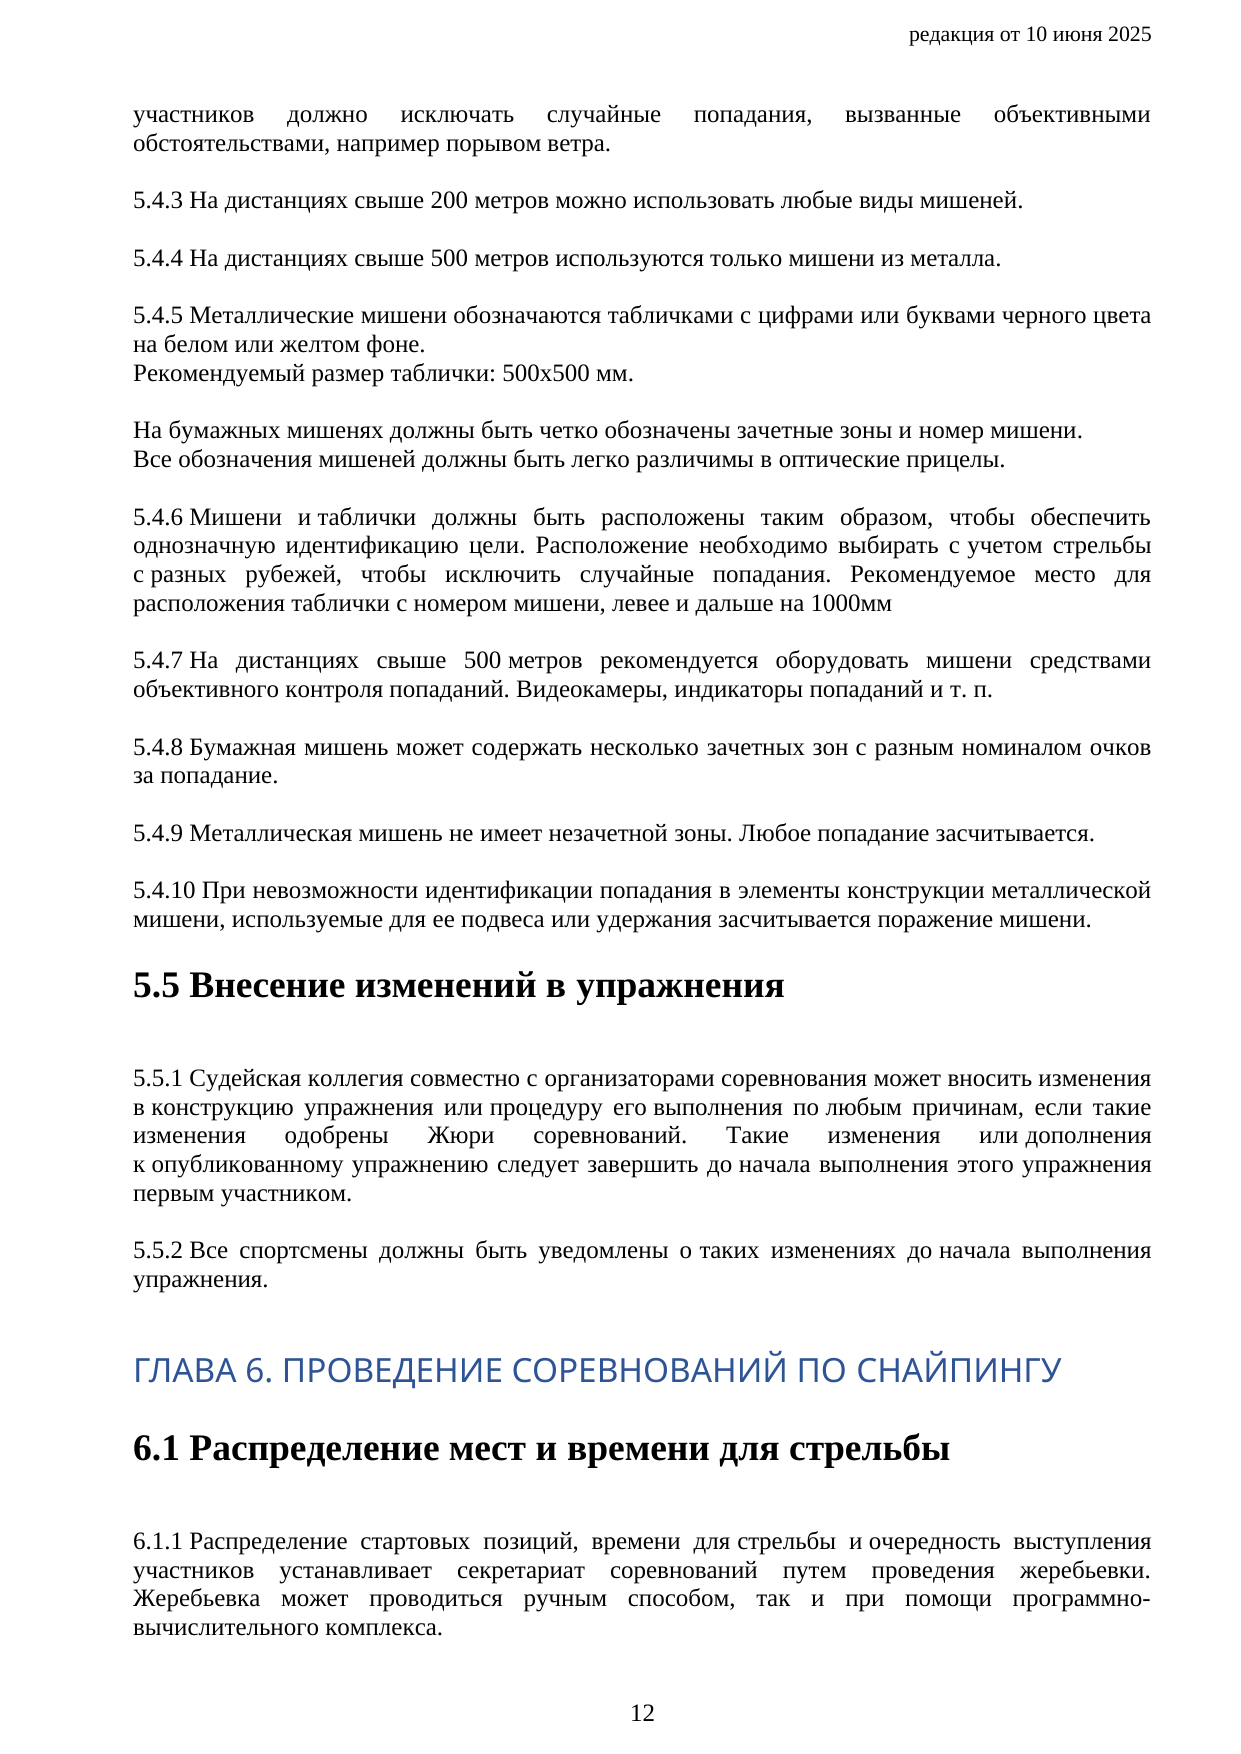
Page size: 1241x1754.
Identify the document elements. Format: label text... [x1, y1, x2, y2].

text 5.4.3 На дистанциях свыше 200 метров можно использовать любые виды мишеней. [133, 157, 1152, 214]
text 5.5.1 Судейская коллегия совместно с организаторами соревнования может вносить изменения в конструкцию упражнения или процедуру его выполнения по любым причинам, если такие изменения одобрены Жюри соревнований. Такие изменения или дополнения к опубликованному упражнению следует завершить до начала выполнения этого упражнения первым участником. [133, 1034, 1152, 1207]
text 5.4.10 При невозможности идентификации попадания в элементы конструкции металлической мишени, используемые для ее подвеса или удержания засчитывается поражение мишени. [133, 847, 1152, 933]
subtitle ГЛАВА 6. ПРОВЕДЕНИЕ СОРЕВНОВАНИЙ ПО СНАЙПИНГУ [133, 1347, 1152, 1392]
subtitle 5.5 Внесение изменений в упражнения [133, 962, 1152, 1005]
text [133, 99, 1152, 157]
subtitle 6.1 Распределение мест и времени для стрельбы [133, 1425, 1152, 1468]
text 5.4.7 На дистанциях свыше 500 метров рекомендуется оборудовать мишени средствами объективного контроля попаданий. Видеокамеры, индикаторы попаданий и т. п. [133, 617, 1152, 703]
text На бумажных мишенях должны быть четко обозначены зачетные зоны и номер мишени. Все обозначения мишеней должны быть легко различимы в оптические прицелы. [133, 387, 1152, 473]
text 6.1.1 Распределение стартовых позиций, времени для стрельбы и очередность выступления участников устанавливает секретариат соревнований путем проведения жеребьевки. Жеребьевка может проводиться ручным способом, так и при помощи программно-вычислительного комплекса. [133, 1497, 1152, 1641]
text 5.4.9 Металлическая мишень не имеет незачетной зоны. Любое попадание засчитывается. [133, 789, 1152, 847]
text 5.5.2 Все спортсмены должны быть уведомлены о таких изменениях до начала выполнения упражнения. [133, 1207, 1152, 1293]
text 5.4.8 Бумажная мишень может содержать несколько зачетных зон с разным номиналом очков за попадание. [133, 703, 1152, 789]
text 5.4.4 На дистанциях свыше 500 метров используются только мишени из металла. [133, 214, 1152, 272]
text 5.4.5 Металлические мишени обозначаются табличками с цифрами или буквами черного цвета на белом или желтом фоне. [133, 272, 1152, 358]
text 5.4.6 Мишени и таблички должны быть расположены таким образом, чтобы обеспечить однозначную идентификацию цели. Расположение необходимо выбирать с учетом стрельбы с разных рубежей, чтобы исключить случайные попадания. Рекомендуемое место для расположения таблички с номером мишени, левее и дальше на 1000мм [133, 473, 1152, 617]
text Рекомендуемый размер таблички: 500х500 мм. [133, 358, 1152, 387]
